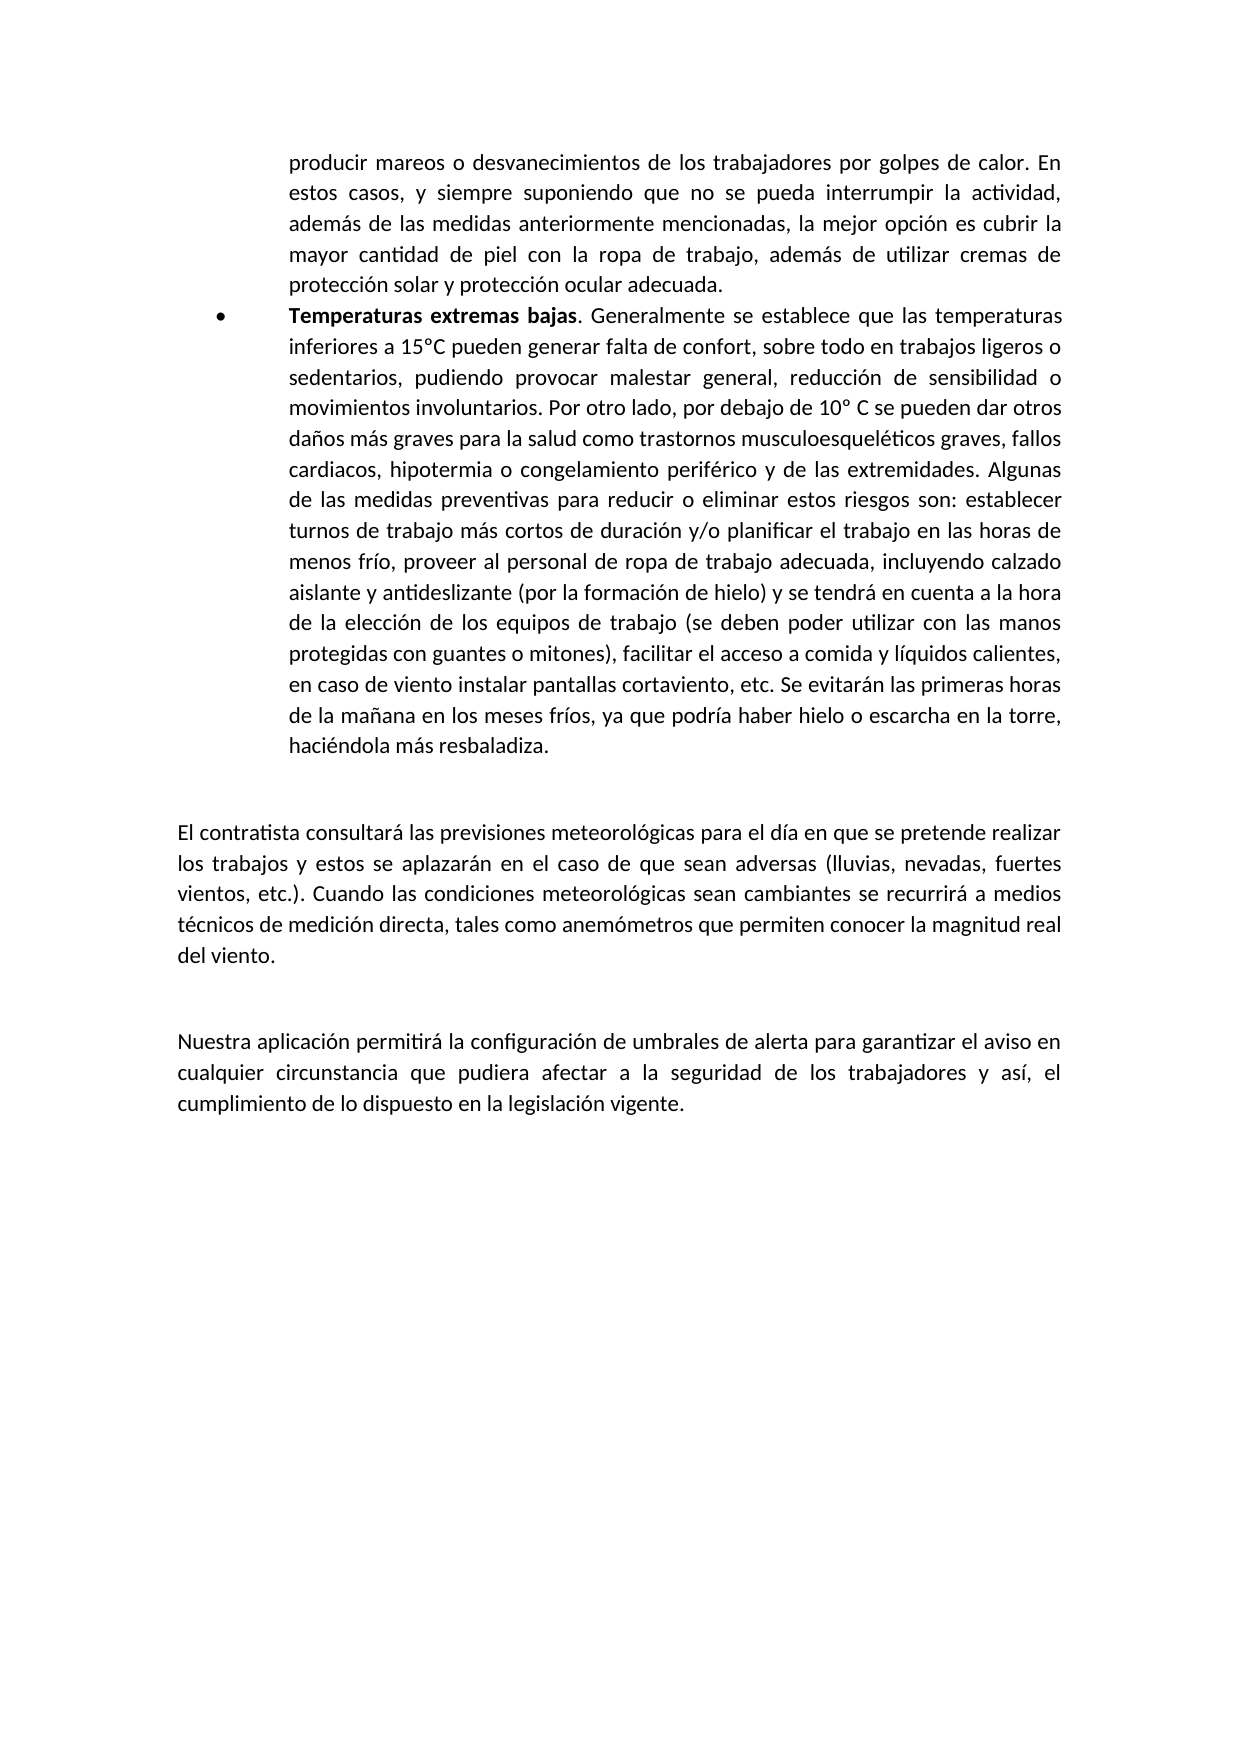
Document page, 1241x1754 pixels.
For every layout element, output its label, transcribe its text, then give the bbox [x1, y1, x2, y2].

list Temperaturas extremas bajas. Generalmente se establece que las temperaturas inferiores a 15ºC pueden generar falta de confort, sobre todo en trabajos ligeros o sedentarios, pudiendo provocar malestar general, reducción de sensibilidad o movimientos involuntarios. Por otro lado, por debajo de 10º C se pueden dar otros daños más graves para la salud como trastornos musculoesqueléticos graves, fallos cardiacos, hipotermia o congelamiento periférico y de las extremidades. Algunas de las medidas preventivas para reducir o eliminar estos riesgos son: establecer turnos de trabajo más cortos de duración y/o planificar el trabajo en las horas de menos frío, proveer al personal de ropa de trabajo adecuada, incluyendo calzado aislante y antideslizante (por la formación de hielo) y se tendrá en cuenta a la hora de la elección de los equipos de trabajo (se deben poder utilizar con las manos protegidas con guantes o mitones), facilitar el acceso a comida y líquidos calientes, en caso de viento instalar pantallas cortaviento, etc. Se evitarán las primeras horas de la mañana en los meses fríos, ya que podría haber hielo o escarcha en la torre, haciéndola más resbaladiza. [215, 301, 1063, 759]
text El contratista consultará las previsiones meteorológicas para el día en que se pretende realizar los trabajos y estos se aplazarán en el caso de que sean adversas (lluvias, nevadas, fuertes vientos, etc.). Cuando las condiciones meteorológicas sean cambiantes se recurrirá a medios técnicos de medición directa, tales como anemómetros que permiten conocer la magnitud real del viento. [177, 818, 1063, 969]
text Nuestra aplicación permitirá la configuración de umbrales de alerta para garantizar el aviso en cualquier circunstancia que pudiera afectar a la seguridad de los trabajadores y así, el cumplimiento de lo dispuesto en la legislación vigente. [177, 1027, 1063, 1117]
